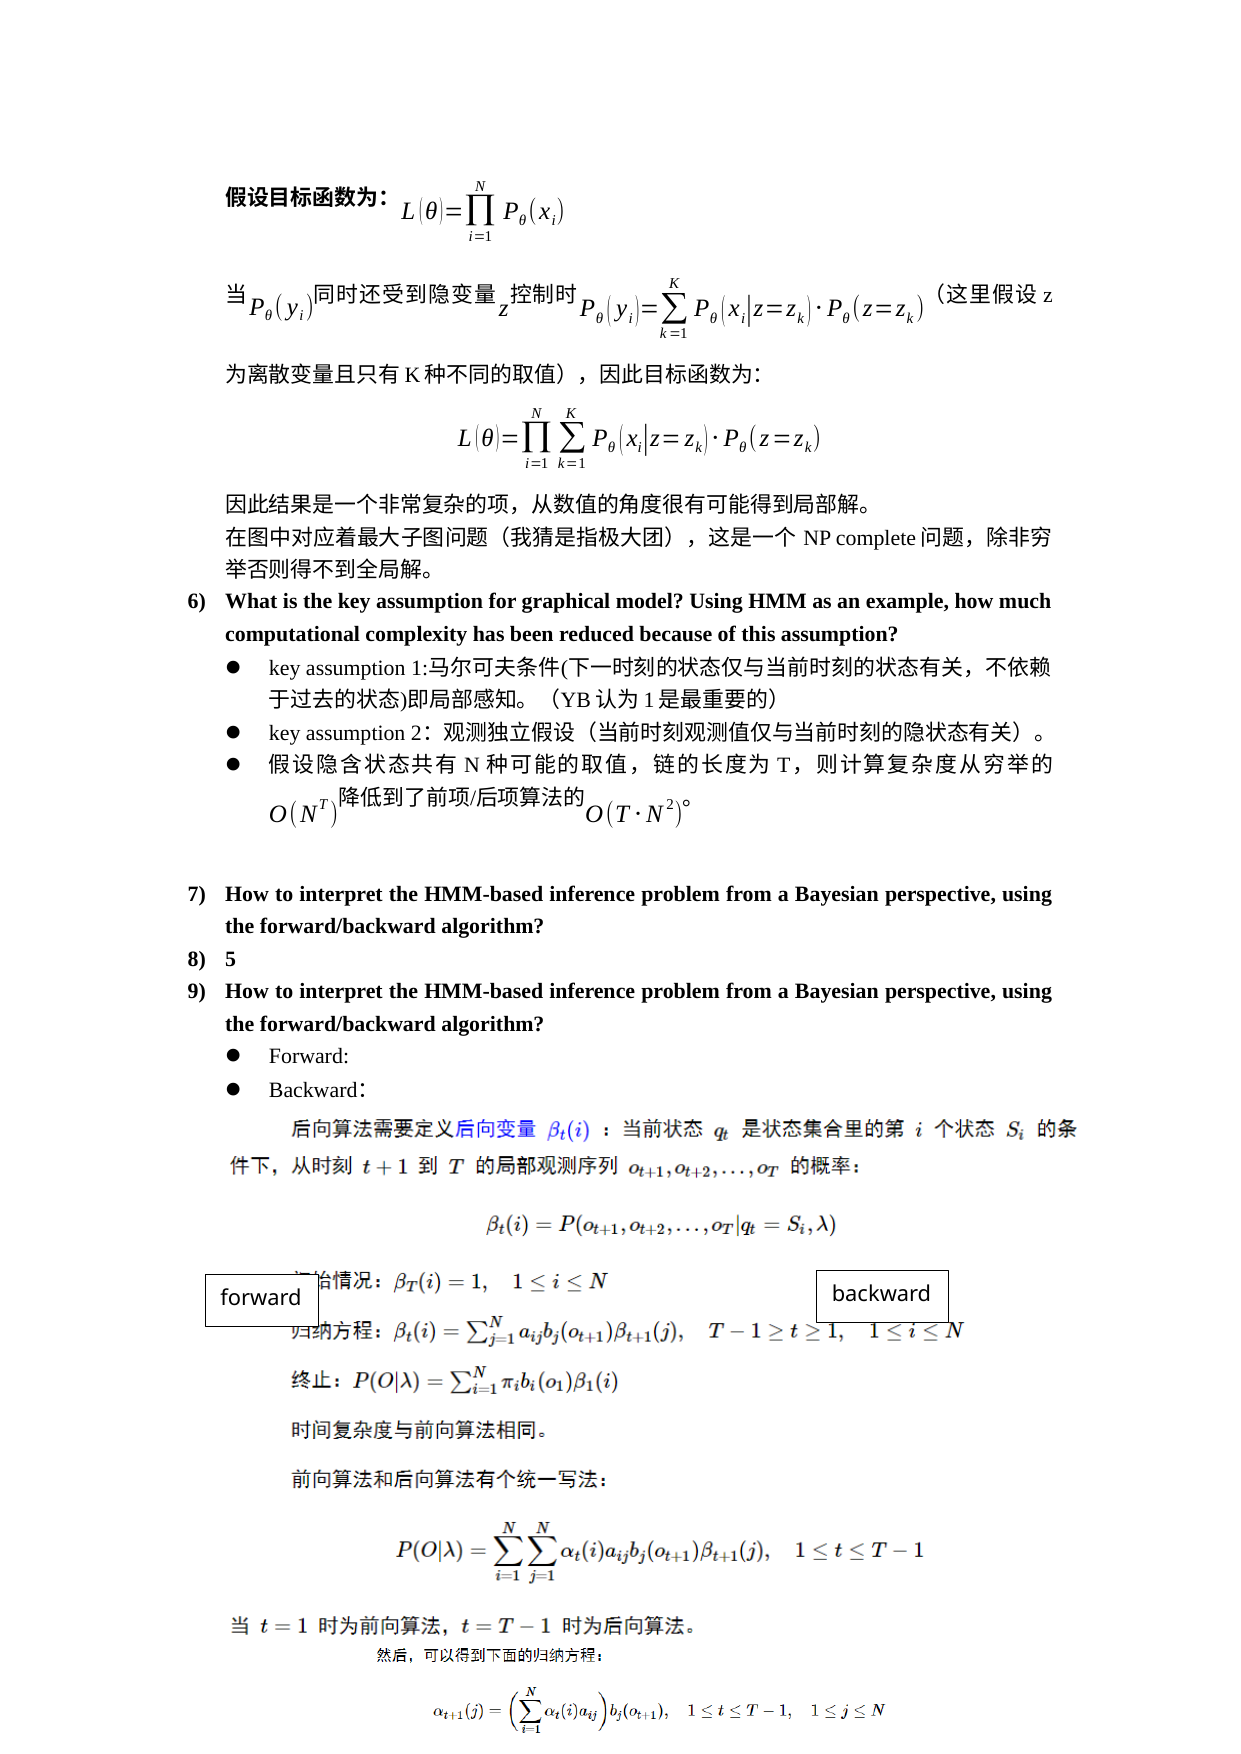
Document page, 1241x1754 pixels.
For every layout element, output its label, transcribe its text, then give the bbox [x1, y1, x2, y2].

list How to interpret the HMM-based inference problem from a Bayesian perspective, using the forward/backward algorithm? [187, 877, 1053, 942]
list What is the key assumption for graphical model? Using HMM as an example, how much computational complexity has been reduced because of this assumption? [187, 584, 1053, 649]
list How to interpret the HMM-based inference problem from a Bayesian perspective, using the forward/backward algorithm? [187, 974, 1053, 1039]
list key assumption 2：观测独立假设（当前时刻观测值仅与当前时刻的隐状态有关）。 [225, 714, 1053, 747]
list key assumption 1:马尔可夫条件(下一时刻的状态仅与当前时刻的状态有关，不依赖于过去的状态)即局部感知。（YB认为1是最重要的） [225, 649, 1053, 714]
list Forward: [225, 1039, 1053, 1072]
list 假设隐含状态共有N种可能的取值，链的长度为T，则计算复杂度从穷举的降低到了前项/后项算法的。 [225, 747, 1053, 844]
list 5 [187, 942, 1053, 974]
list 假设目标函数为： [225, 162, 1053, 259]
list 在图中对应着最大子图问题（我猜是指极大团），这是一个NP complete问题，除非穷举否则得不到全局解。 [225, 519, 1053, 584]
list 当同时还受到隐变量控制时（这里假设z为离散变量且只有K种不同的取值），因此目标函数为： [225, 259, 1053, 389]
list Backward： [225, 1072, 1053, 1104]
picture [221, 1110, 1088, 1745]
list 因此结果是一个非常复杂的项，从数值的角度很有可能得到局部解。 [225, 487, 1053, 519]
